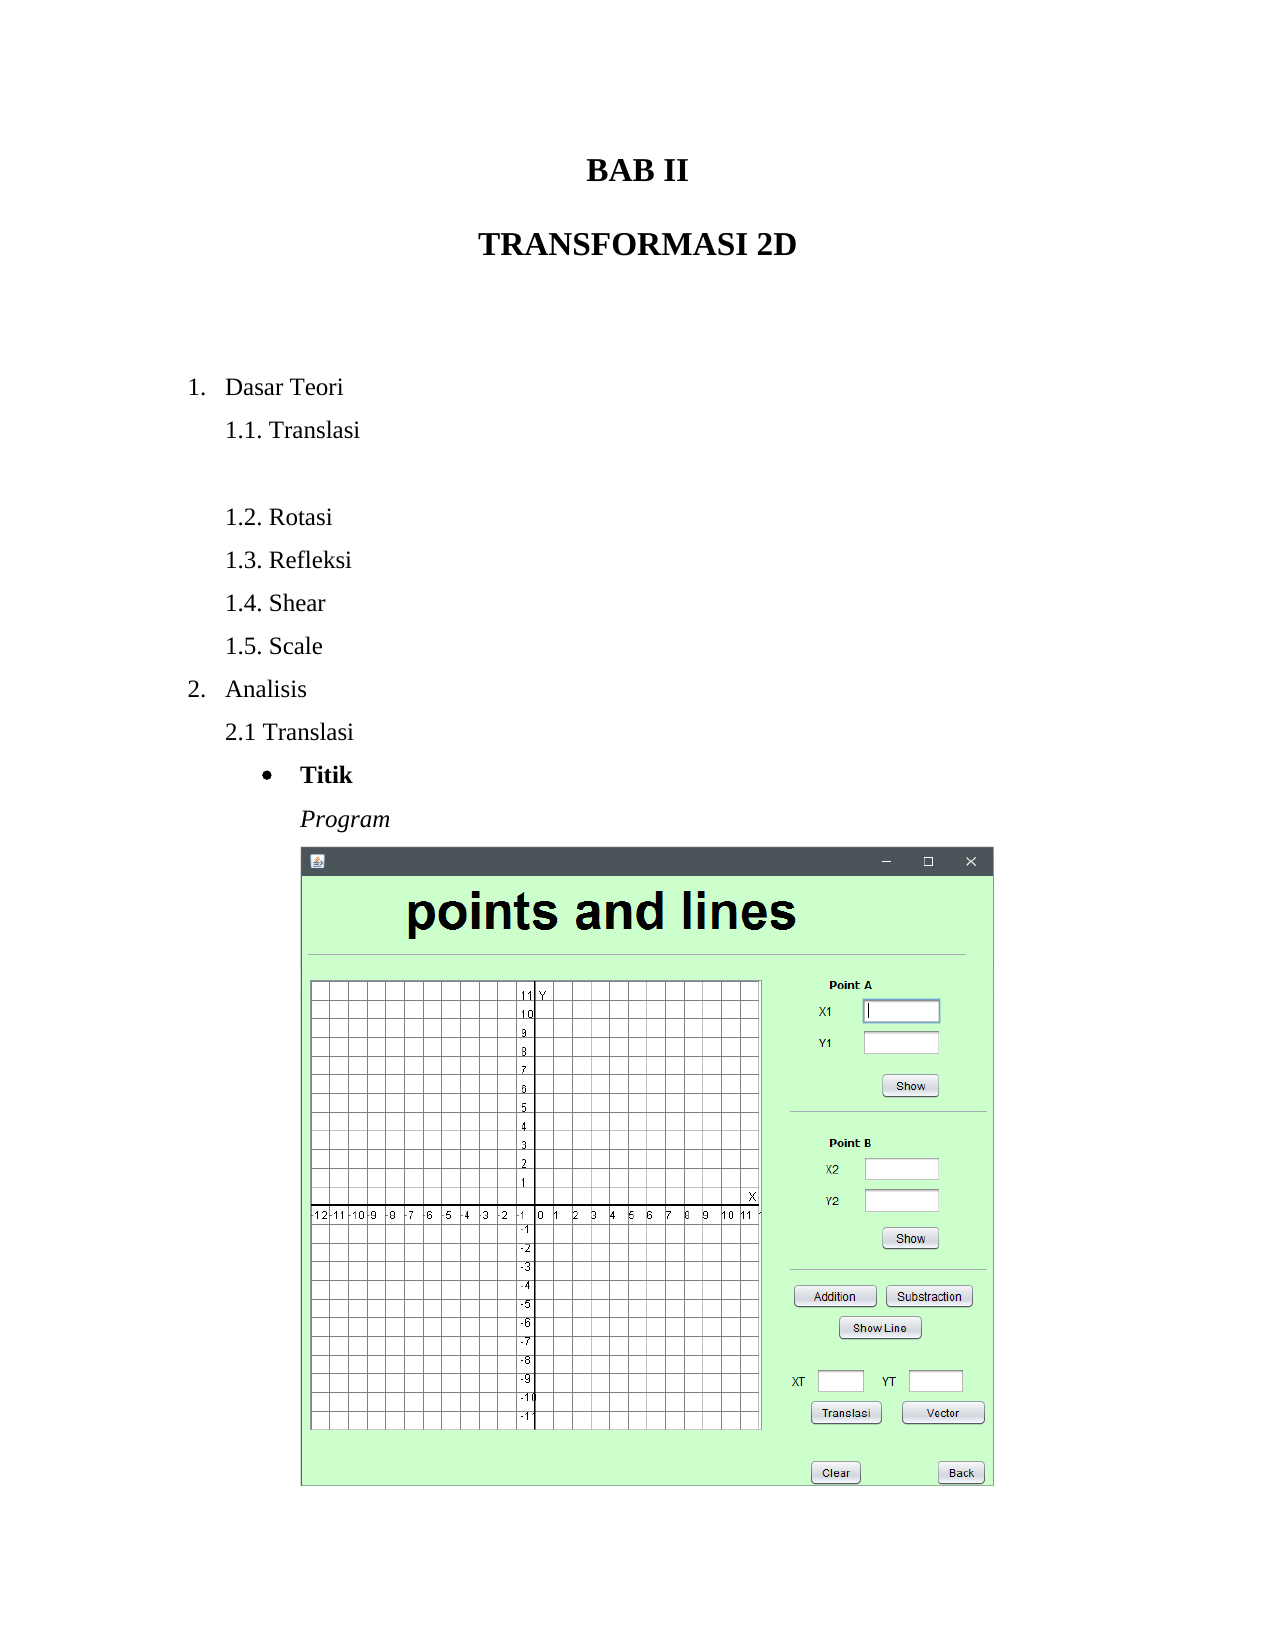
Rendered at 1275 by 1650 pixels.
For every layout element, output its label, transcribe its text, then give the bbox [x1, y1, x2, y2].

list Dasar Teori [187, 372, 1125, 401]
list Refleksi [225, 545, 1125, 574]
list Program [300, 804, 1125, 832]
list Titik [262, 761, 1125, 789]
text BAB II [150, 150, 1125, 188]
list Analisis [187, 674, 1125, 703]
list Scale [225, 631, 1125, 660]
list Rotasi [225, 502, 1125, 531]
list Translasi [225, 416, 1125, 444]
picture [300, 846, 994, 1486]
list Translasi [225, 717, 1125, 746]
list Shear [225, 588, 1125, 617]
text TRANSFORMASI 2D [150, 224, 1125, 262]
